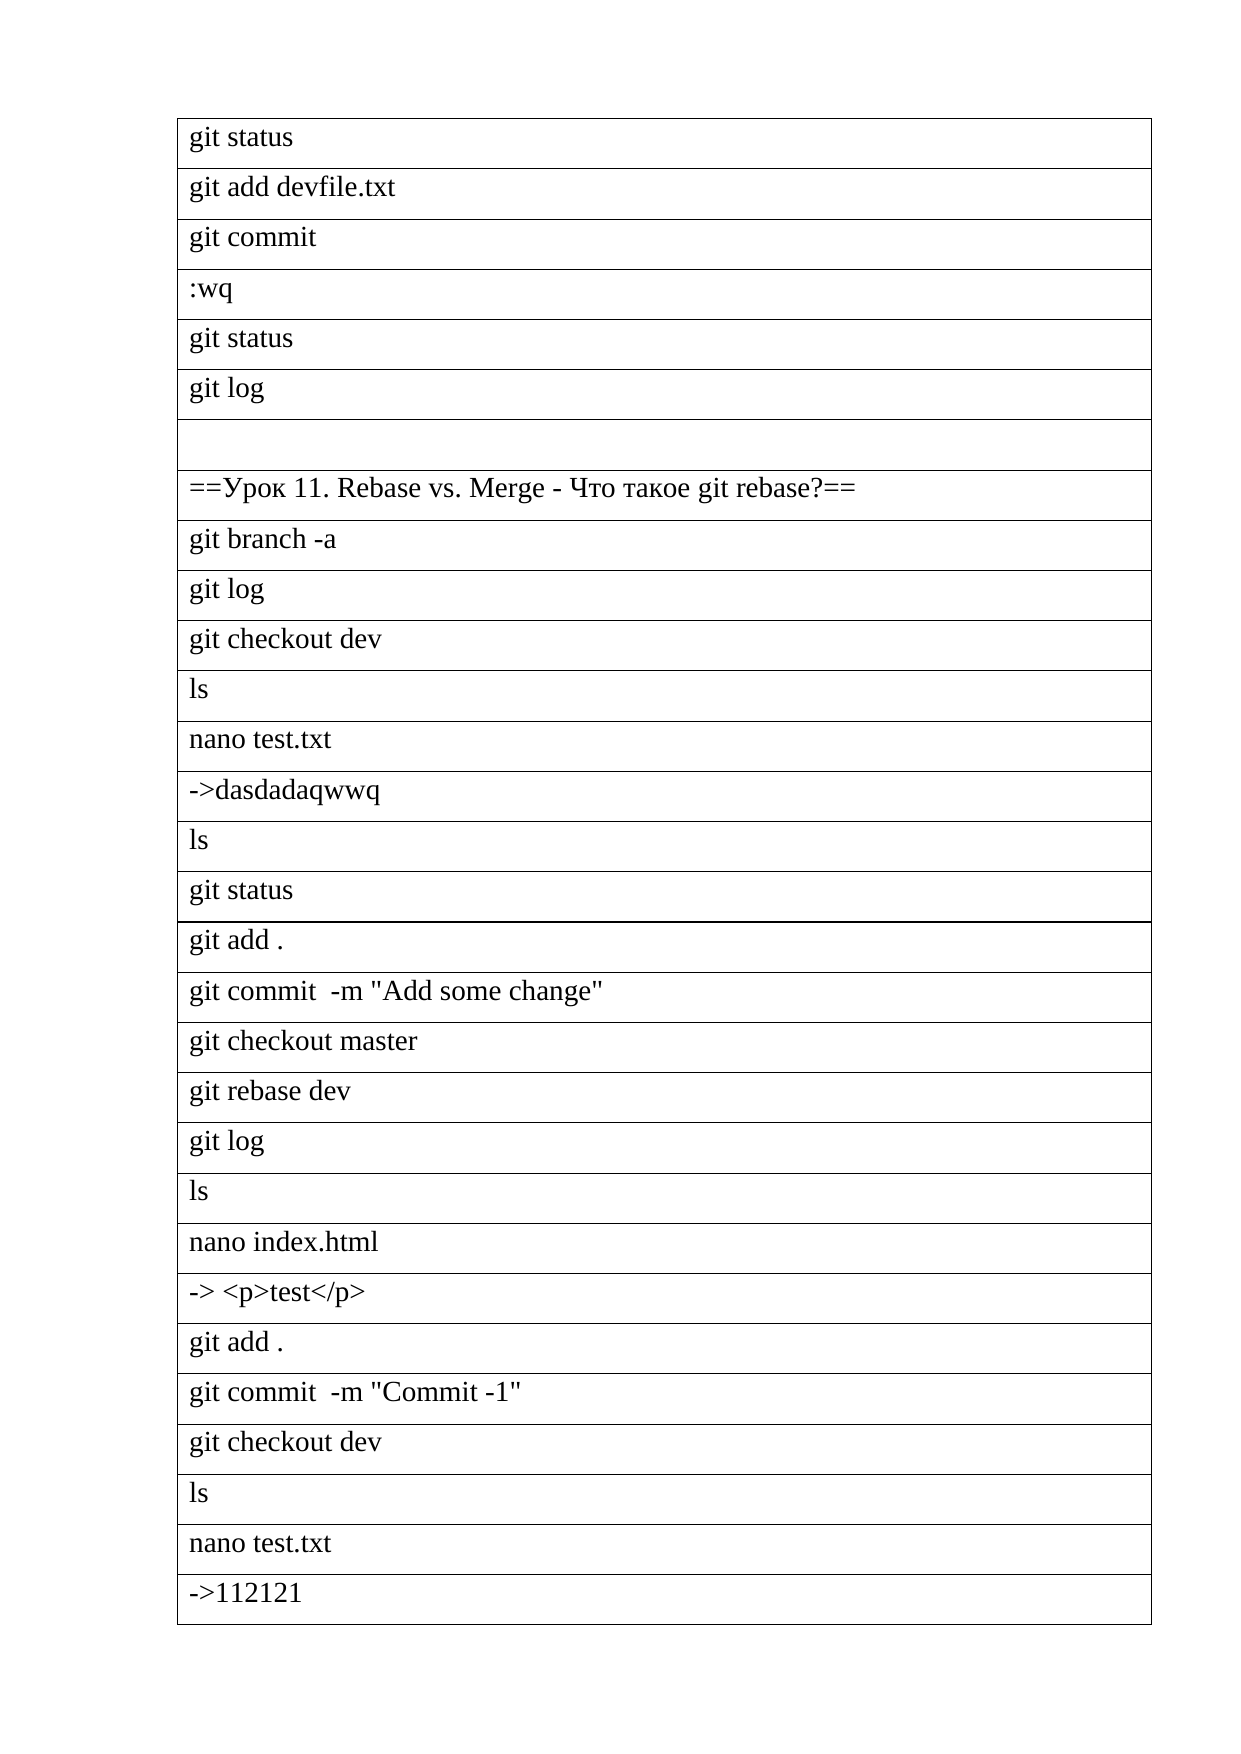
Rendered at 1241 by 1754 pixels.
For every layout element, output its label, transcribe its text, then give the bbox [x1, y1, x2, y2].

table_cell git checkout dev [178, 1425, 1151, 1474]
table_cell nano test.txt [178, 1525, 1151, 1574]
table_cell ls [178, 822, 1151, 871]
table_cell git rebase dev [178, 1073, 1151, 1122]
table_cell git commit [178, 220, 1151, 269]
table_cell git commit -m "Commit -1" [178, 1374, 1151, 1423]
table_cell git add . [178, 1324, 1151, 1373]
table_cell git log [178, 1123, 1151, 1172]
table_cell ls [178, 1475, 1151, 1524]
table_cell -> <p>test</p> [178, 1274, 1151, 1323]
table_cell git branch -a [178, 521, 1151, 570]
table_cell git add . [178, 923, 1151, 972]
table_cell :wq [178, 270, 1151, 319]
table_cell ls [178, 1174, 1151, 1223]
table_cell git log [178, 571, 1151, 620]
table_cell git status [178, 872, 1151, 921]
table_cell ->dasdadaqwwq [178, 772, 1151, 821]
table_cell git log [178, 370, 1151, 419]
table_cell git commit -m "Add some change" [178, 973, 1151, 1022]
table_cell ls [178, 671, 1151, 721]
table_cell git status [178, 119, 1151, 168]
table_cell git status [178, 320, 1151, 369]
table_cell git checkout master [178, 1023, 1151, 1072]
table_cell [178, 420, 1151, 469]
table_cell ->112121 [178, 1575, 1151, 1624]
table_cell ==Урок 11. Rebase vs. Merge - Что такое git rebase?== [178, 471, 1151, 520]
table_cell git checkout dev [178, 621, 1151, 670]
table_cell git add devfile.txt [178, 169, 1151, 218]
table_cell nano test.txt [178, 722, 1151, 771]
table_cell nano index.html [178, 1224, 1151, 1273]
